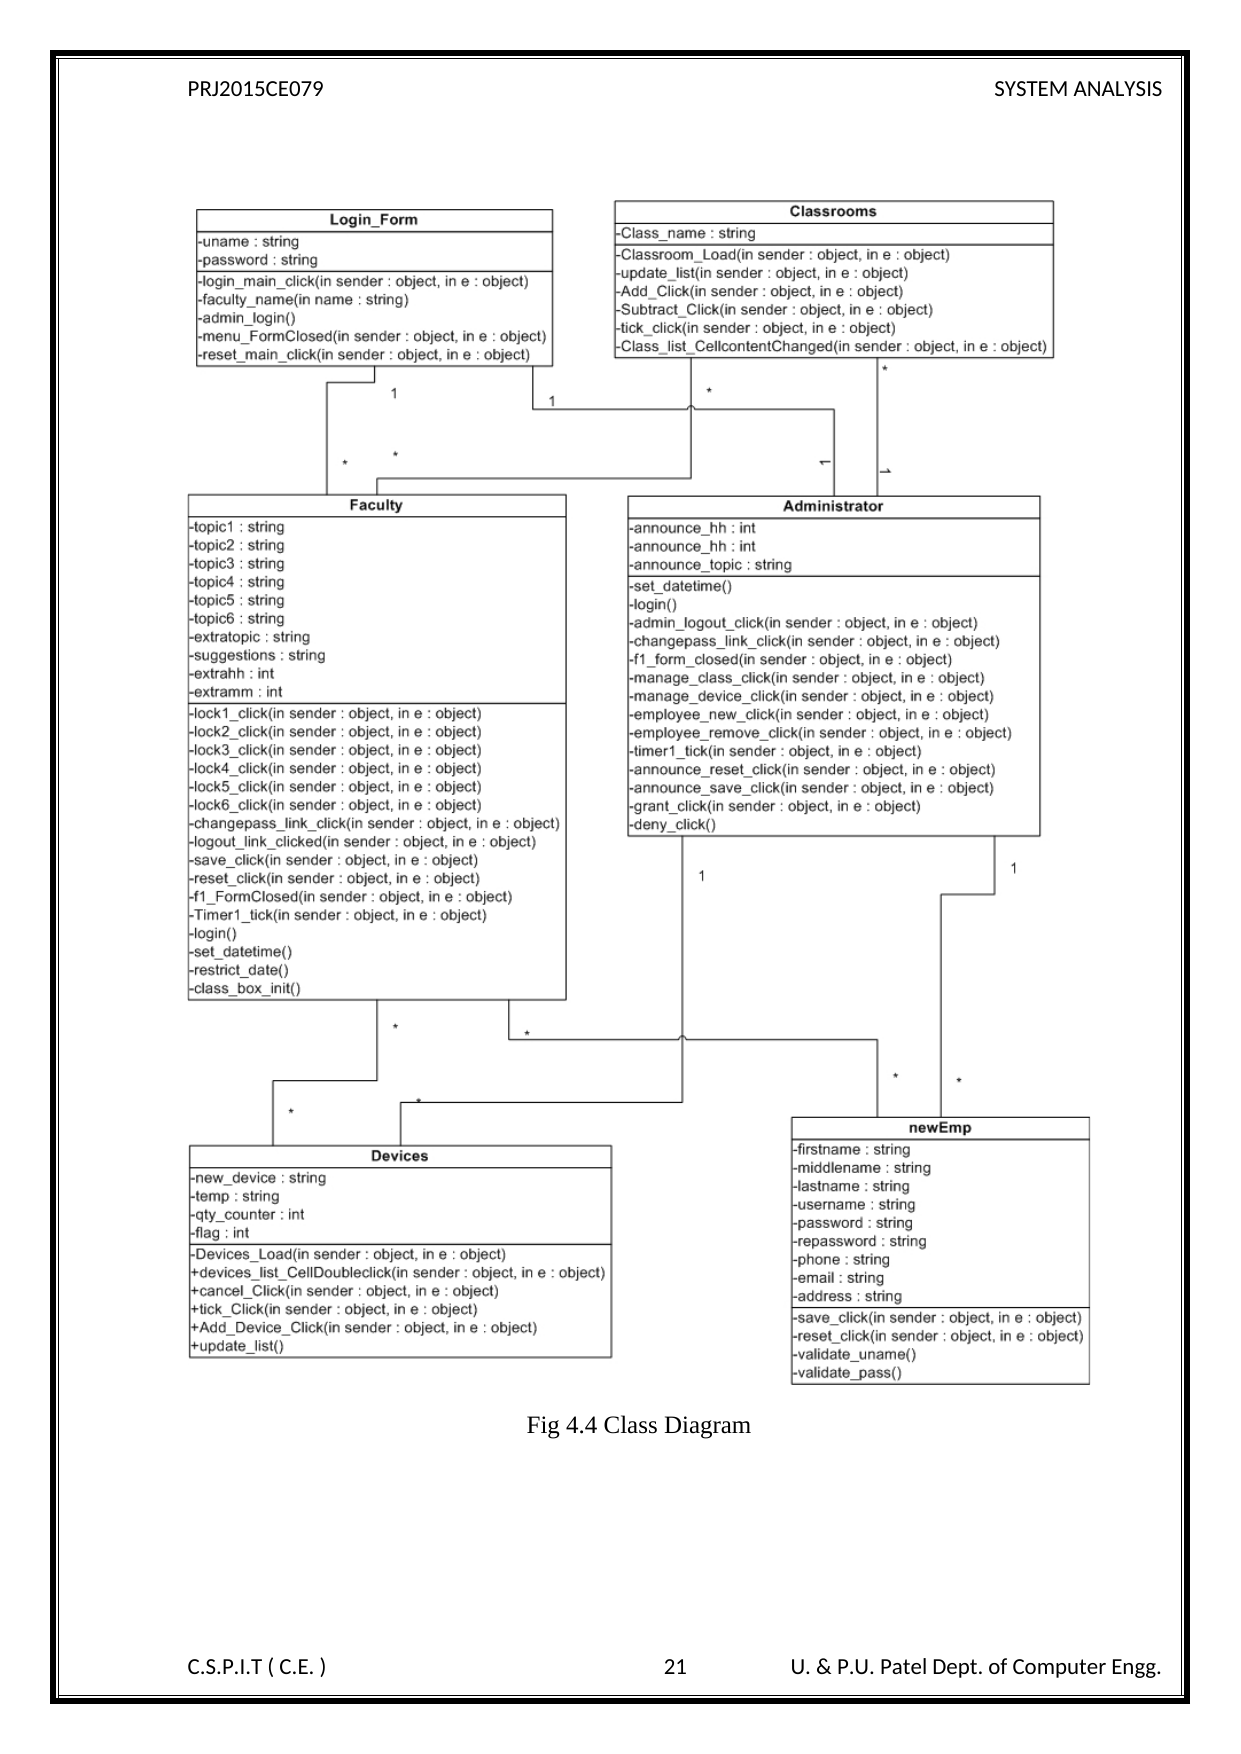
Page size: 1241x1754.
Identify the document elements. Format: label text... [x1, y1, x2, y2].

picture [187, 200, 1091, 1385]
text Fig 4.4 Class Diagram [187, 1410, 1090, 1438]
